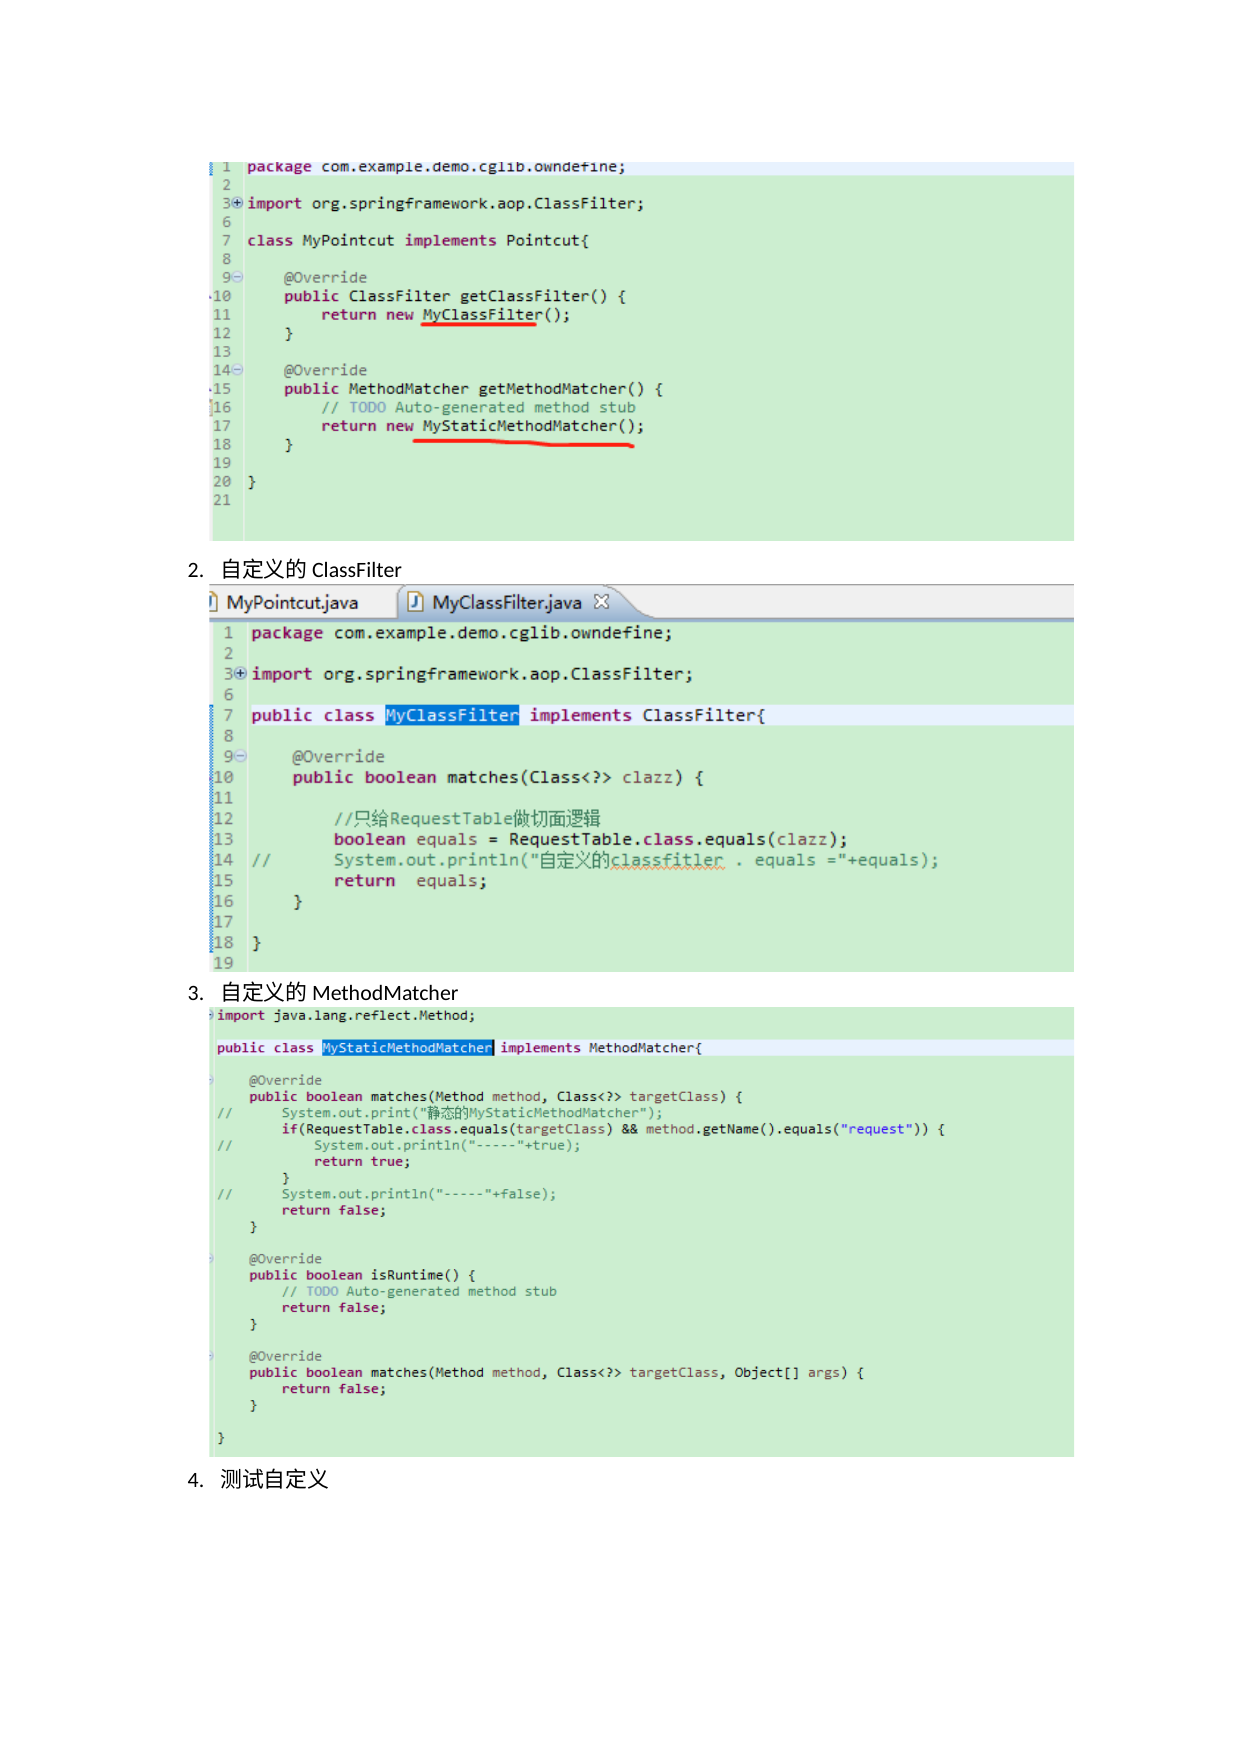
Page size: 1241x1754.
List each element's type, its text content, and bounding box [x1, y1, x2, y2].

picture [209, 1007, 1075, 1457]
picture [209, 162, 1075, 541]
picture [209, 584, 1074, 972]
list 自定义的ClassFilter [187, 552, 1053, 584]
list 测试自定义 [187, 1462, 1053, 1494]
list 自定义的MethodMatcher [187, 974, 1053, 1007]
